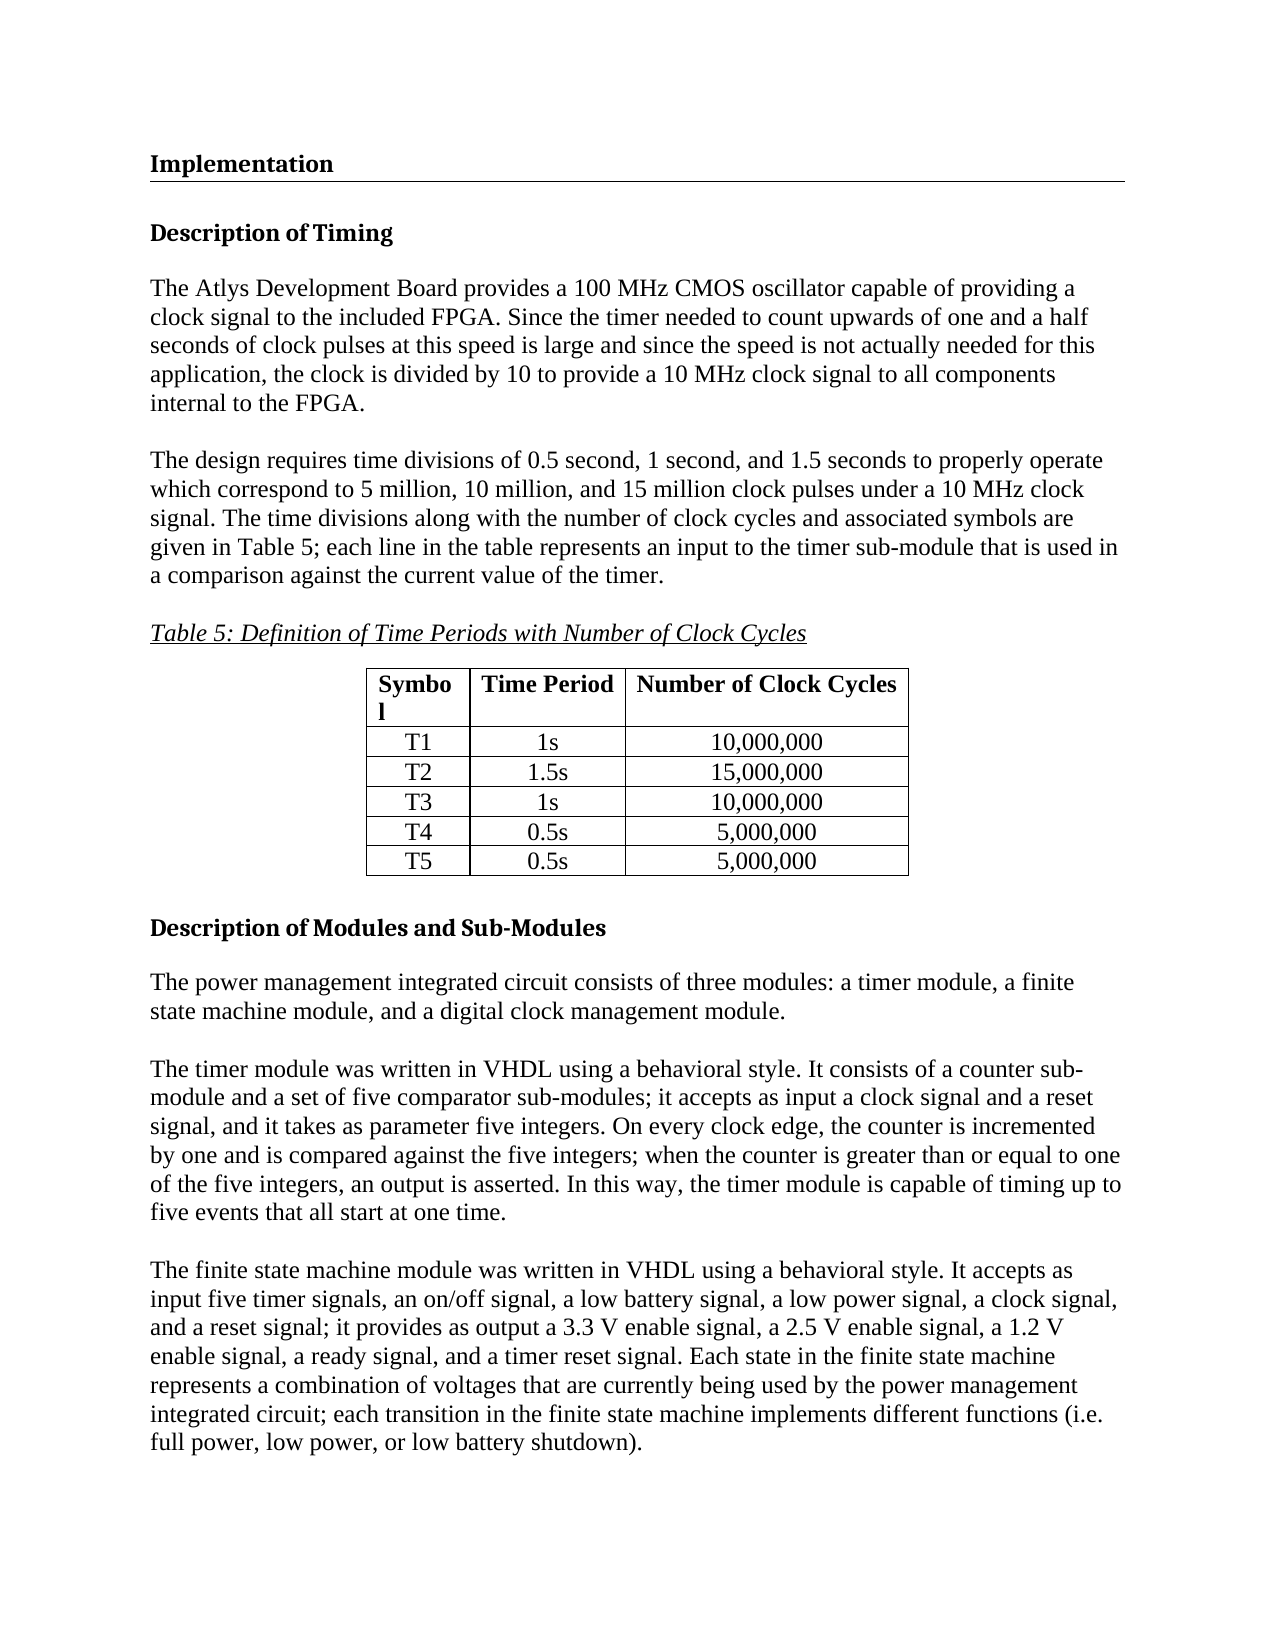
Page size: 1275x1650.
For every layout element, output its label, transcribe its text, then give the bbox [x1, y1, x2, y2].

table_cell T2 [367, 757, 469, 786]
text The power management integrated circuit consists of three modules: a timer module, a finite state machine module, and a digital clock management module. [150, 967, 1125, 1025]
table_cell 15,000,000 [626, 757, 908, 786]
table_cell 1s [471, 727, 625, 756]
table_cell T3 [367, 787, 469, 816]
text The finite state machine module was written in VHDL using a behavioral style. It accepts as input five timer signals, an on/off signal, a low battery signal, a low power signal, a clock signal, and a reset signal; it provides as output a 3.3 V enable signal, a 2.5 V enable signal, a 1.2 V enable signal, a ready signal, and a timer reset signal. Each state in the finite state machine represents a combination of voltages that are currently being used by the power management integrated circuit; each transition in the finite state machine implements different functions (i.e. full power, low power, or low battery shutdown). [150, 1255, 1125, 1456]
table_cell 0.5s [471, 846, 625, 875]
table_cell 1.5s [471, 757, 625, 786]
table_cell 5,000,000 [626, 846, 908, 875]
table_header Time Period [471, 669, 625, 726]
table_header Number of Clock Cycles [626, 669, 908, 726]
table_cell 1s [471, 787, 625, 816]
subtitle Description of Modules and Sub-Modules [150, 914, 1125, 942]
table_cell 10,000,000 [626, 787, 908, 816]
table_header Symbol [367, 669, 469, 726]
table_cell 5,000,000 [626, 817, 908, 845]
table_cell 0.5s [471, 817, 625, 845]
subtitle Description of Timing [150, 219, 1125, 248]
subtitle Implementation [150, 150, 1125, 181]
table_cell T1 [367, 727, 469, 756]
table_cell 10,000,000 [626, 727, 908, 756]
table_cell T4 [367, 817, 469, 845]
table_cell T5 [367, 846, 469, 875]
text The design requires time divisions of 0.5 second, 1 second, and 1.5 seconds to properly operate which correspond to 5 million, 10 million, and 15 million clock pulses under a 10 MHz clock signal. The time divisions along with the number of clock cycles and associated symbols are given in Table 5; each line in the table represents an input to the timer sub-module that is used in a comparison against the current value of the timer. [150, 446, 1125, 589]
